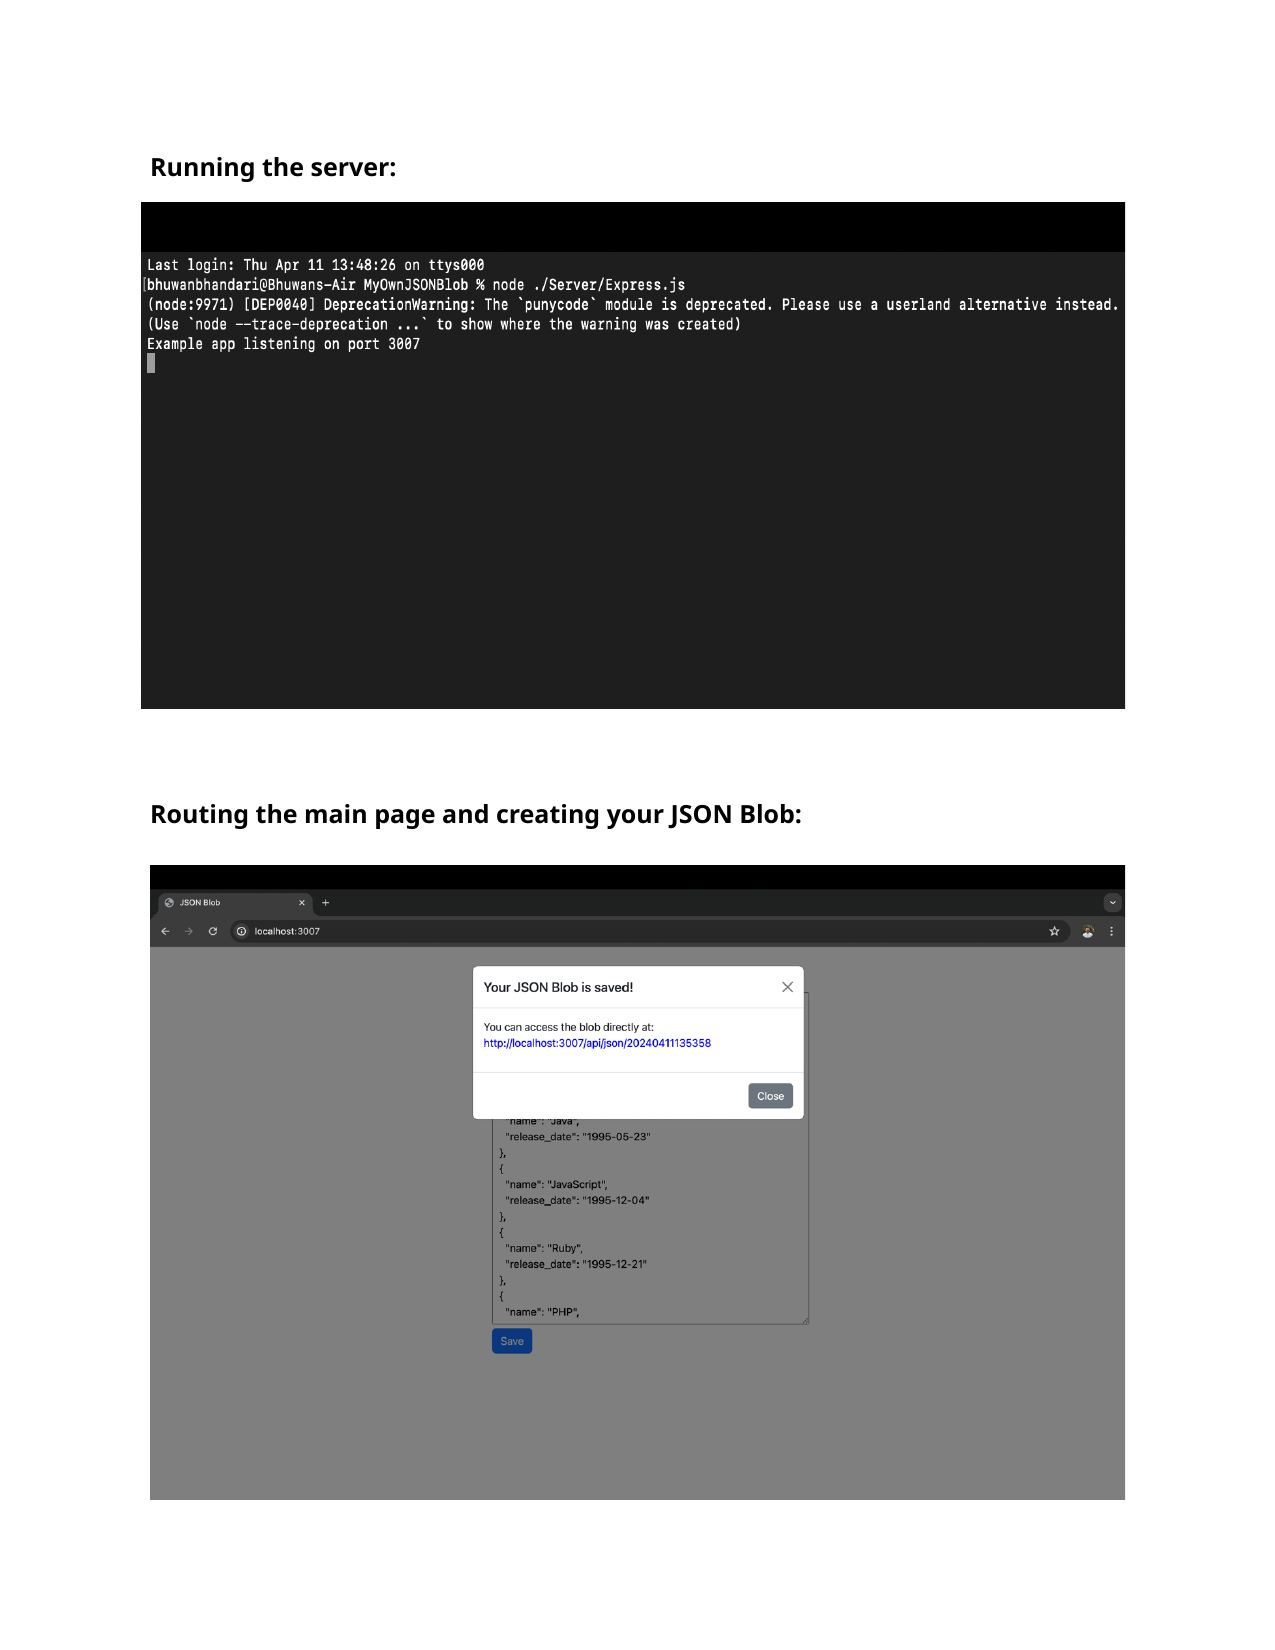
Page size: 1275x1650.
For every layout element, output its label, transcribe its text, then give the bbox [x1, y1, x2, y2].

picture [150, 865, 1125, 1500]
text Routing the main page and creating your JSON Blob: [150, 797, 1125, 831]
picture [141, 202, 1125, 709]
text Running the server: [150, 150, 1125, 184]
